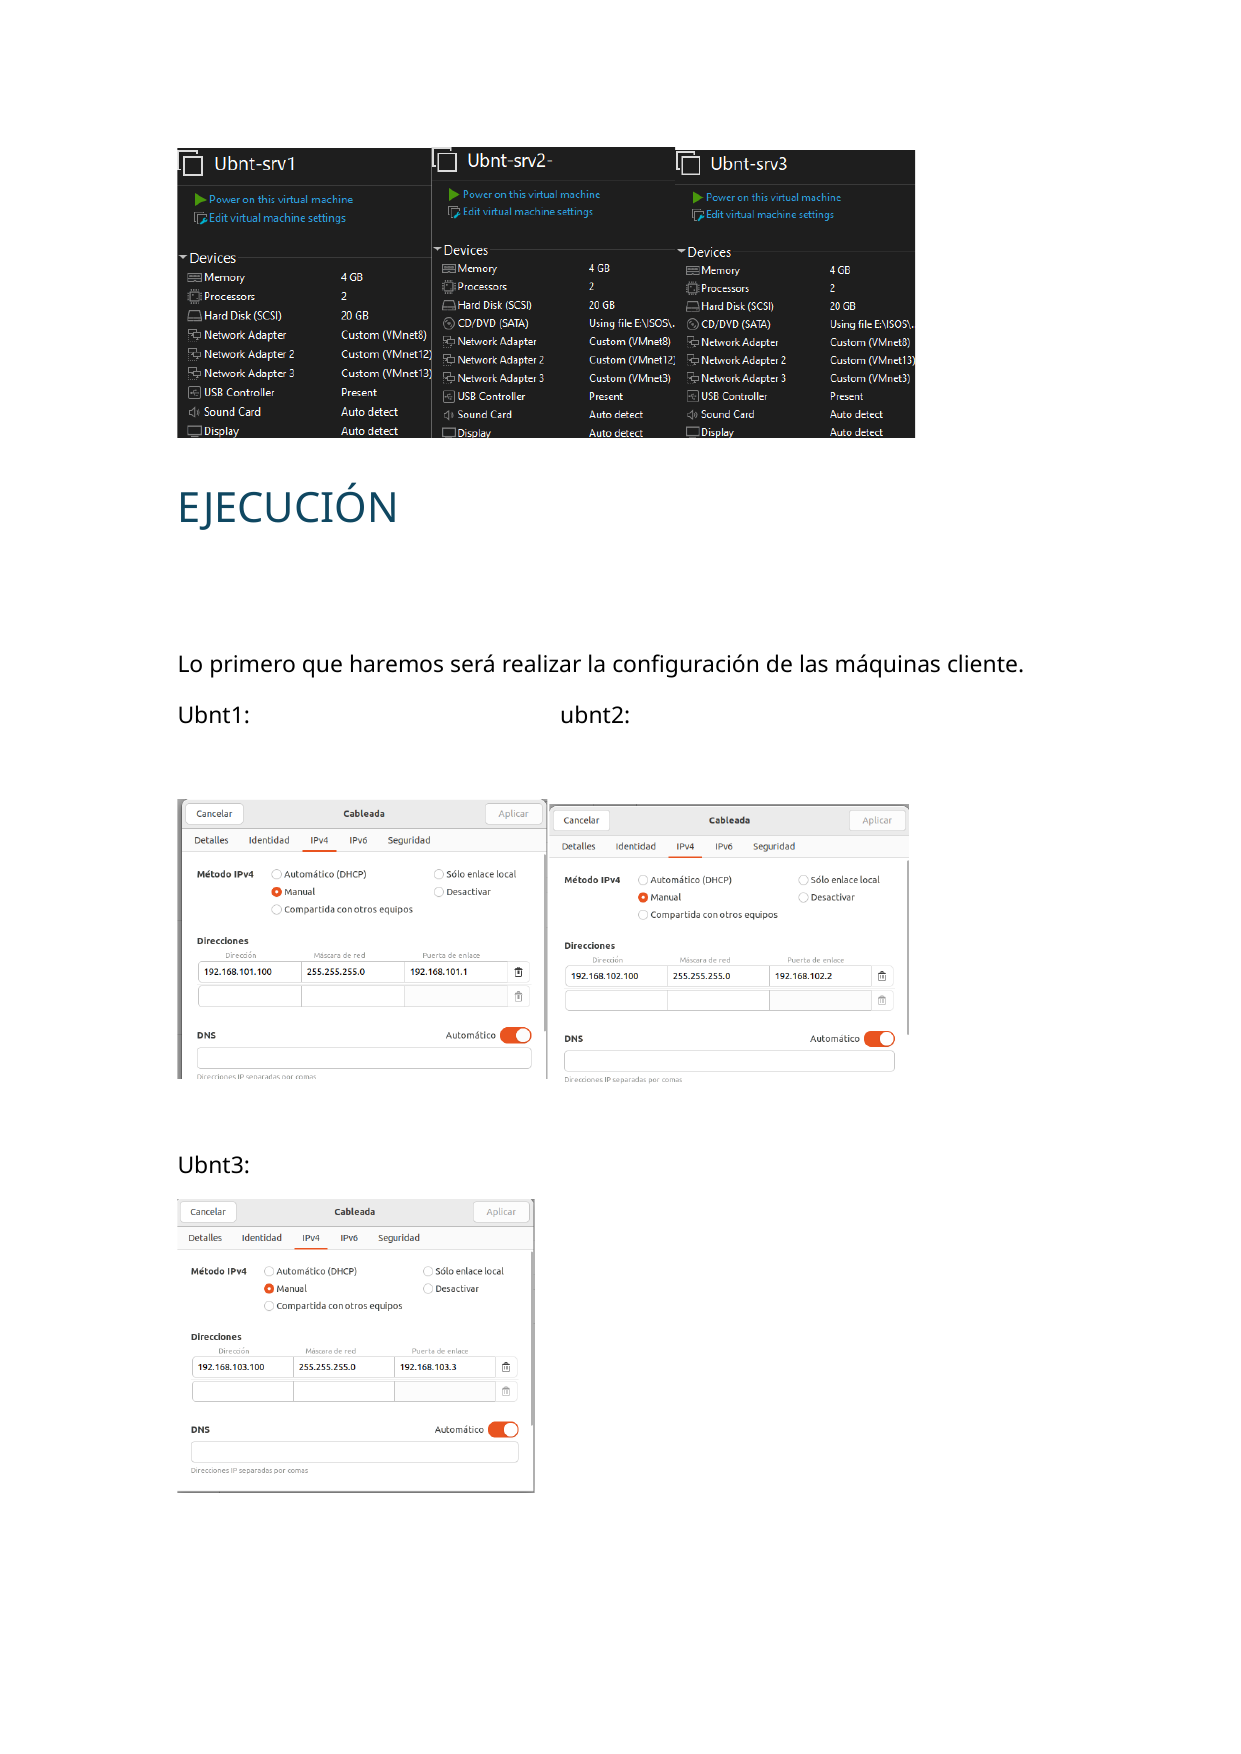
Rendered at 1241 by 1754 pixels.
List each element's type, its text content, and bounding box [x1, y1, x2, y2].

picture [177, 799, 548, 1079]
text Lo primero que haremos será realizar la configuración de las máquinas cliente. [177, 648, 1063, 679]
text Ubnt1: ubnt2: [177, 699, 1063, 730]
picture [177, 1199, 535, 1493]
picture [177, 147, 916, 438]
picture [549, 804, 909, 1085]
subtitle EJECUCIÓN [177, 478, 1063, 534]
text Ubnt3: [177, 1149, 1063, 1180]
